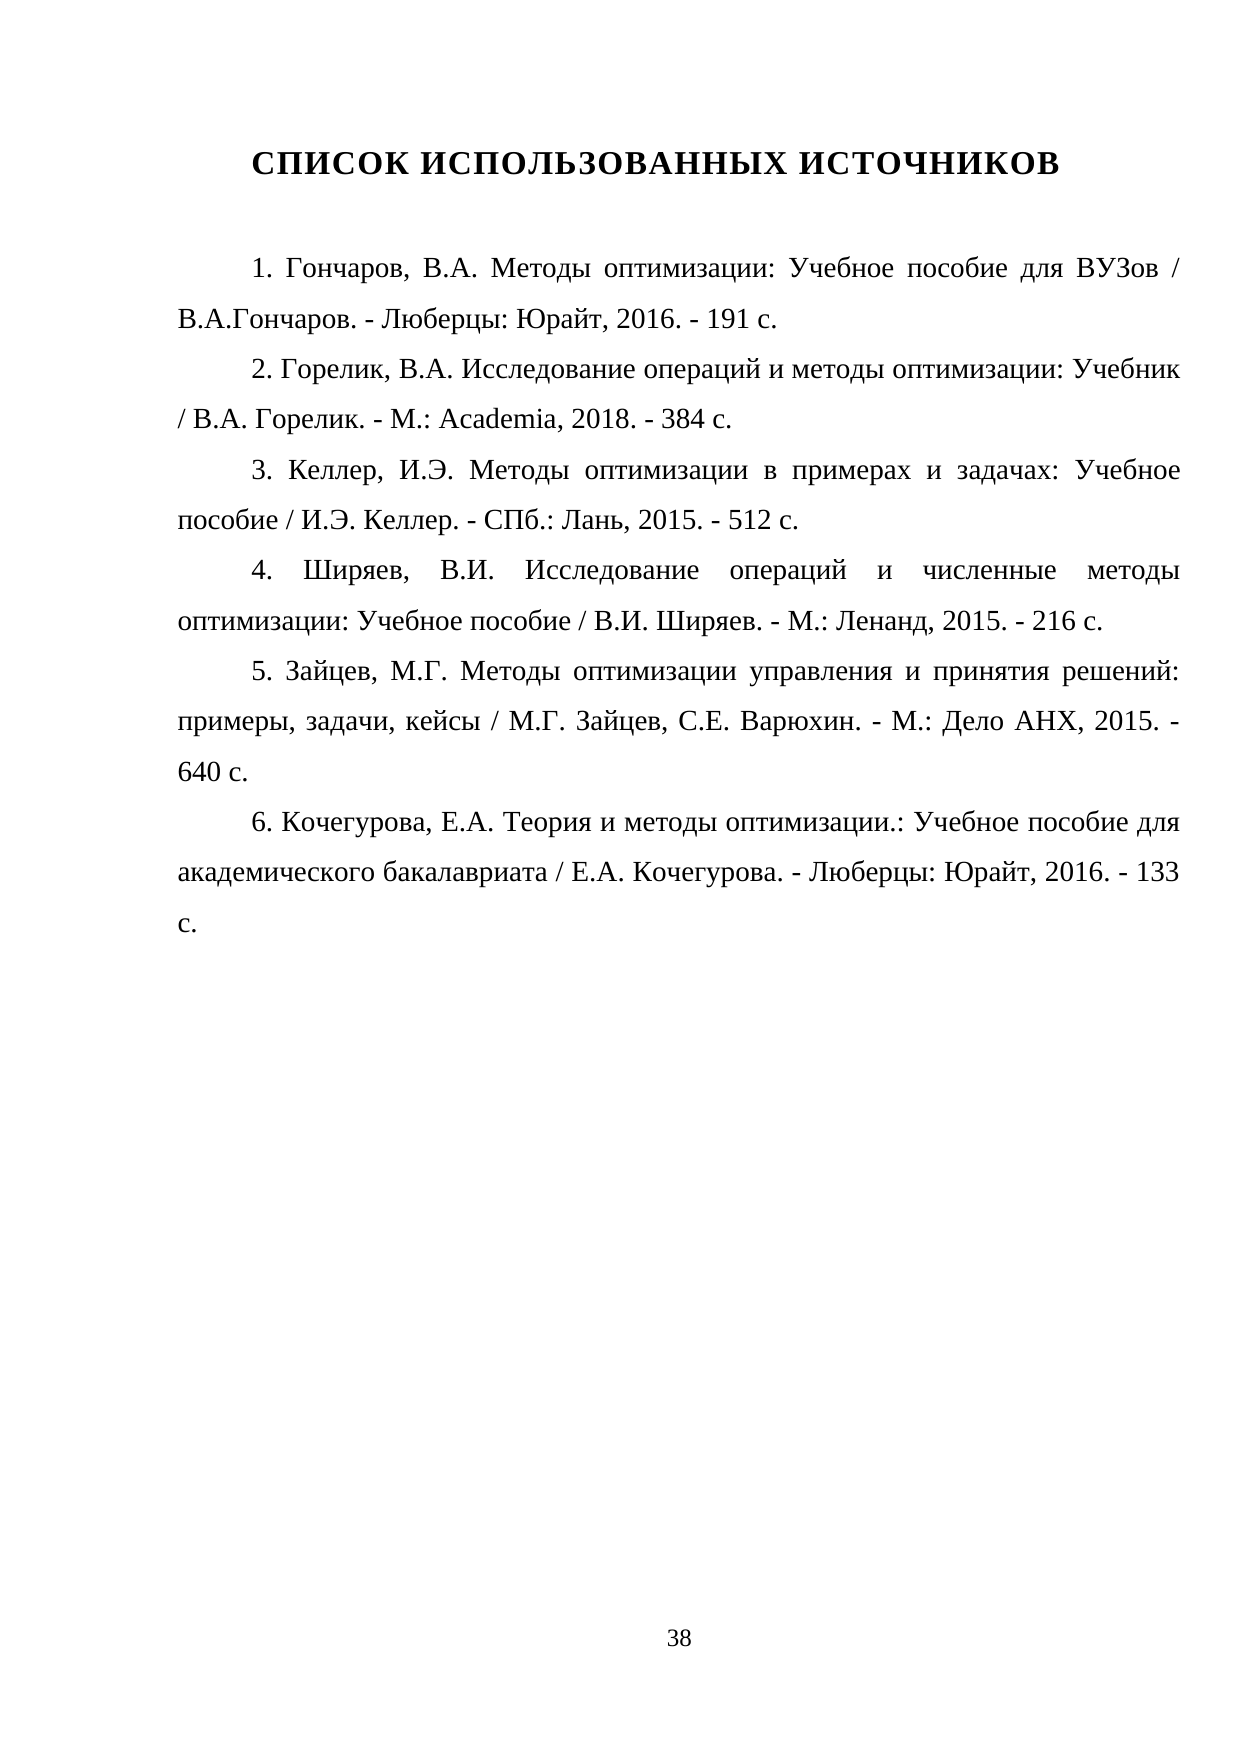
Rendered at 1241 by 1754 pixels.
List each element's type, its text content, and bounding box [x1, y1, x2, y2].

text 6. Кочегурова, Е.А. Теория и методы оптимизации.: Учебное пособие для академического бакалавриата / Е.А. Кочегурова. - Люберцы: Юрайт, 2016. - 133 c. [177, 804, 1181, 938]
text 3. Келлер, И.Э. Методы оптимизации в примерах и задачах: Учебное пособие / И.Э. Келлер. - СПб.: Лань, 2015. - 512 c. [177, 452, 1181, 536]
text 5. Зайцев, М.Г. Методы оптимизации управления и принятия решений: примеры, задачи, кейсы / М.Г. Зайцев, С.Е. Варюхин. - М.: Дело АНХ, 2015. - 640 c. [177, 653, 1181, 787]
text 2. Горелик, В.А. Исследование операций и методы оптимизации: Учебник / В.А. Горелик. - М.: Academia, 2018. - 384 c. [177, 351, 1181, 435]
text 1. Гончаров, В.А. Методы оптимизации: Учебное пособие для ВУЗов / В.А.Гончаров. - Люберцы: Юрайт, 2016. - 191 c. [177, 251, 1181, 334]
text 4. Ширяев, В.И. Исследование операций и численные методы оптимизации: Учебное пособие / В.И. Ширяев. - М.: Ленанд, 2015. - 216 c. [177, 552, 1181, 636]
text СПИСОК ИСПОЛЬЗОВАННЫХ ИСТОЧНИКОВ [177, 143, 1181, 181]
